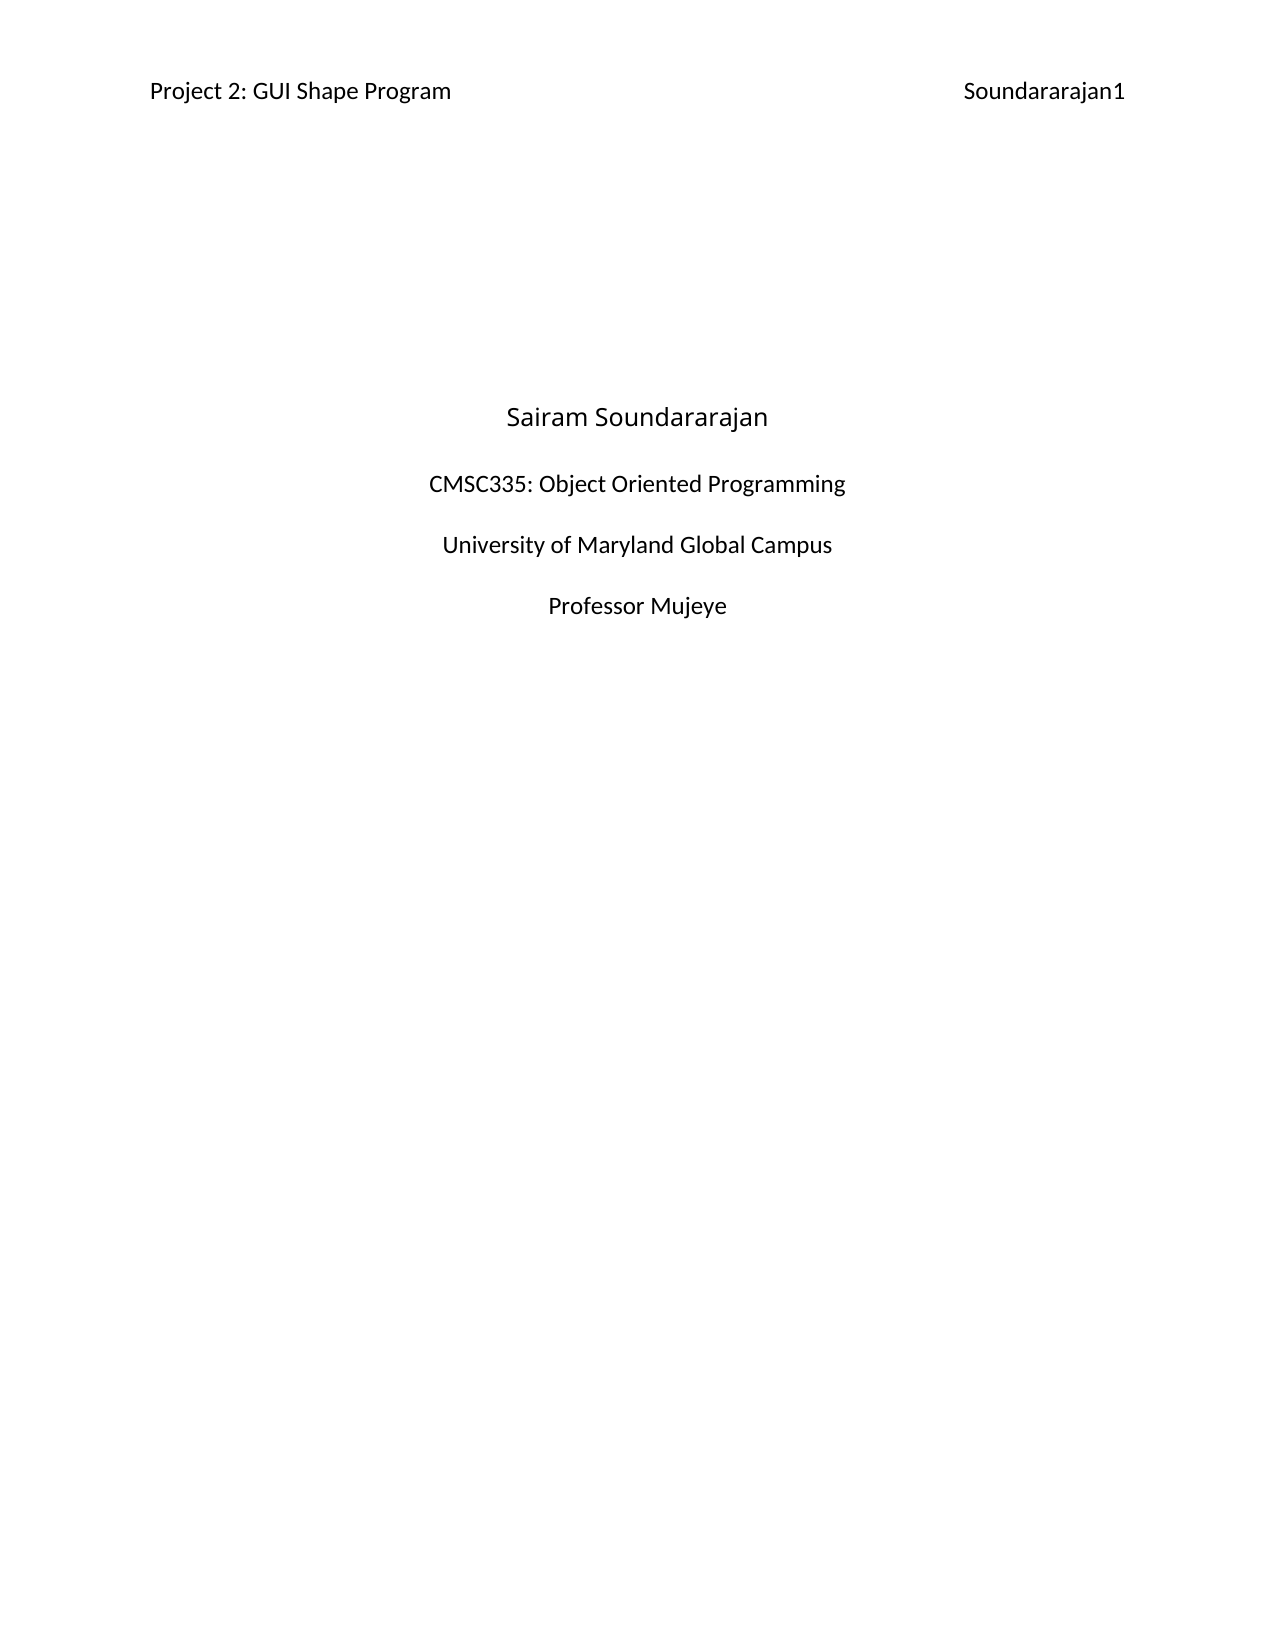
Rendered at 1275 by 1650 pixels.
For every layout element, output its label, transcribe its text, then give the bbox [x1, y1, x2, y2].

title Sairam Soundararajan [150, 400, 1125, 434]
title Professor Mujeye [150, 590, 1125, 621]
title University of Maryland Global Campus [150, 529, 1125, 560]
title CMSC335: Object Oriented Programming [150, 468, 1125, 499]
